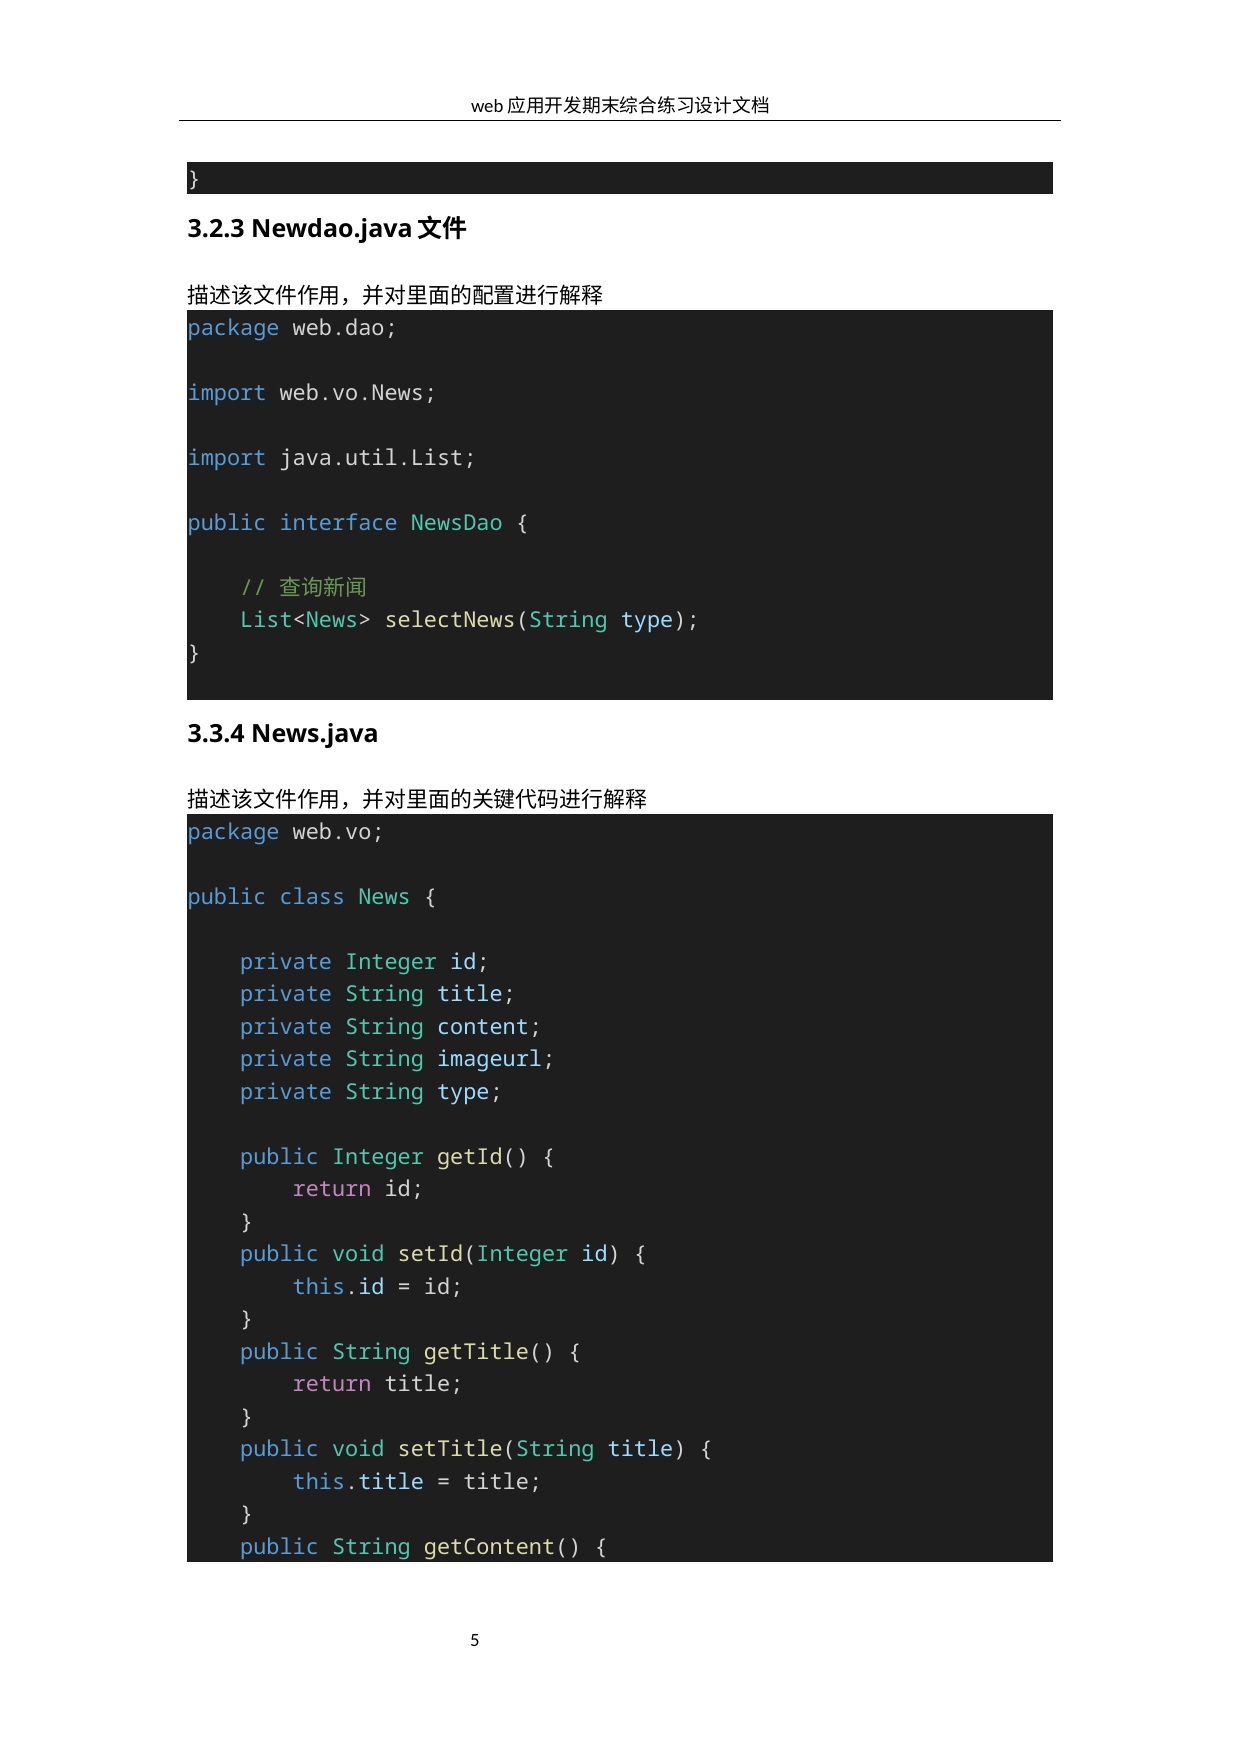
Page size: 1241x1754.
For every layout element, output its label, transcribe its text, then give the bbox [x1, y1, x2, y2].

text public Integer getId() { [187, 1139, 1053, 1172]
text } [187, 162, 1053, 194]
text private Integer id; [187, 944, 1053, 977]
text private String type; [187, 1074, 1053, 1107]
text private String content; [187, 1009, 1053, 1042]
text } [187, 1399, 1053, 1432]
text public void setId(Integer id) { [187, 1237, 1053, 1269]
text private String title; [187, 977, 1053, 1009]
text this.title = title; [187, 1464, 1053, 1497]
text package web.vo; [187, 814, 1053, 847]
text return id; [187, 1172, 1053, 1204]
text private String imageurl; [187, 1042, 1053, 1074]
text 描述该文件作用，并对里面的关键代码进行解释 [187, 782, 1053, 814]
text package web.dao; [187, 310, 1053, 343]
text } [187, 1497, 1053, 1529]
text // 查询新闻 [187, 570, 1053, 603]
text public interface NewsDao { [187, 505, 1053, 538]
text public String getContent() { [187, 1529, 1053, 1562]
text public void setTitle(String title) { [187, 1432, 1053, 1464]
text public String getTitle() { [187, 1334, 1053, 1367]
text } [187, 1302, 1053, 1334]
text } [187, 635, 1053, 668]
text import web.vo.News; [187, 375, 1053, 408]
text List<News> selectNews(String type); [187, 603, 1053, 635]
text } [187, 1204, 1053, 1237]
text this.id = id; [187, 1269, 1053, 1302]
text return title; [187, 1367, 1053, 1399]
text 描述该文件作用，并对里面的配置进行解释 [187, 278, 1053, 310]
text public class News { [187, 879, 1053, 912]
subtitle 3.3.4 News.java [187, 700, 1053, 765]
subtitle 3.2.3 Newdao.java文件 [187, 194, 1053, 259]
text import java.util.List; [187, 440, 1053, 473]
